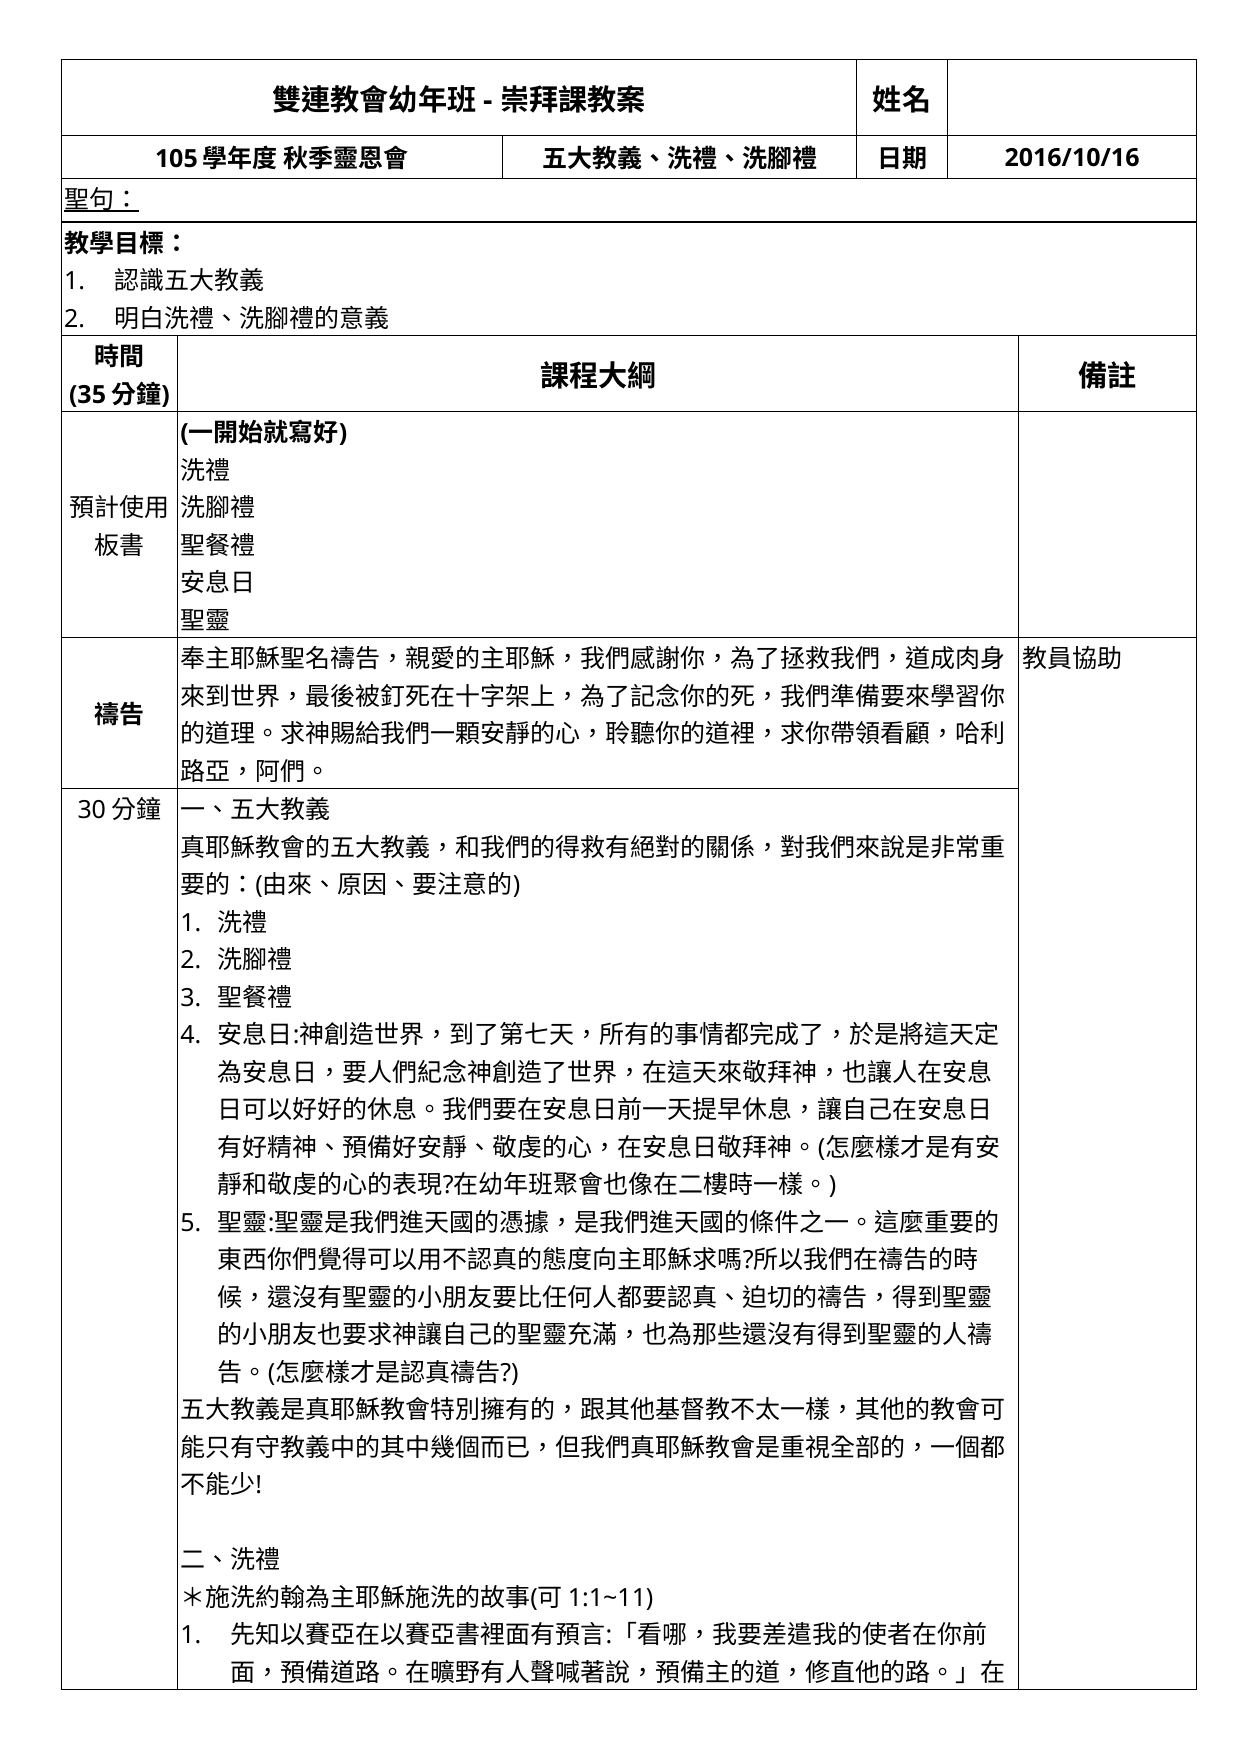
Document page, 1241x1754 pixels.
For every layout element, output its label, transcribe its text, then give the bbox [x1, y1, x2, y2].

table_cell 禱告 [62, 638, 177, 788]
table_cell 聖句： [62, 179, 1196, 221]
table_cell 課程大綱 [178, 336, 1018, 411]
table_cell (一開始就寫好) 洗禮 洗腳禮 聖餐禮 安息日 聖靈 [178, 412, 1018, 637]
table_cell 預計使用板書 [62, 412, 177, 637]
table_header 雙連教會幼年班 - 崇拜課教案 [62, 60, 856, 135]
table_cell [1019, 412, 1196, 637]
table_cell 日期 [857, 136, 947, 177]
table_cell 30分鐘 [62, 789, 177, 1689]
table_header 姓名 [857, 60, 947, 135]
table_cell 教員協助 [1019, 638, 1196, 1689]
table_cell 備註 [1019, 336, 1196, 411]
table_header [948, 60, 1196, 135]
table_cell 奉主耶穌聖名禱告，親愛的主耶穌，我們感謝你，為了拯救我們，道成肉身來到世界，最後被釘死在十字架上，為了記念你的死，我們準備要來學習你的道理。求神賜給我們一顆安靜的心，聆聽你的道裡，求你帶領看顧，哈利路亞，阿們。 [178, 638, 1018, 788]
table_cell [178, 789, 1018, 1689]
table_cell 五大教義、洗禮、洗腳禮 [503, 136, 856, 177]
table_cell 105學年度 秋季靈恩會 [62, 136, 502, 177]
table_cell 教學目標： 認識五大教義 明白洗禮、洗腳禮的意義 [62, 223, 1196, 335]
table_cell 時間 (35分鐘) [62, 336, 177, 411]
table_cell 2016/10/16 [948, 136, 1196, 177]
